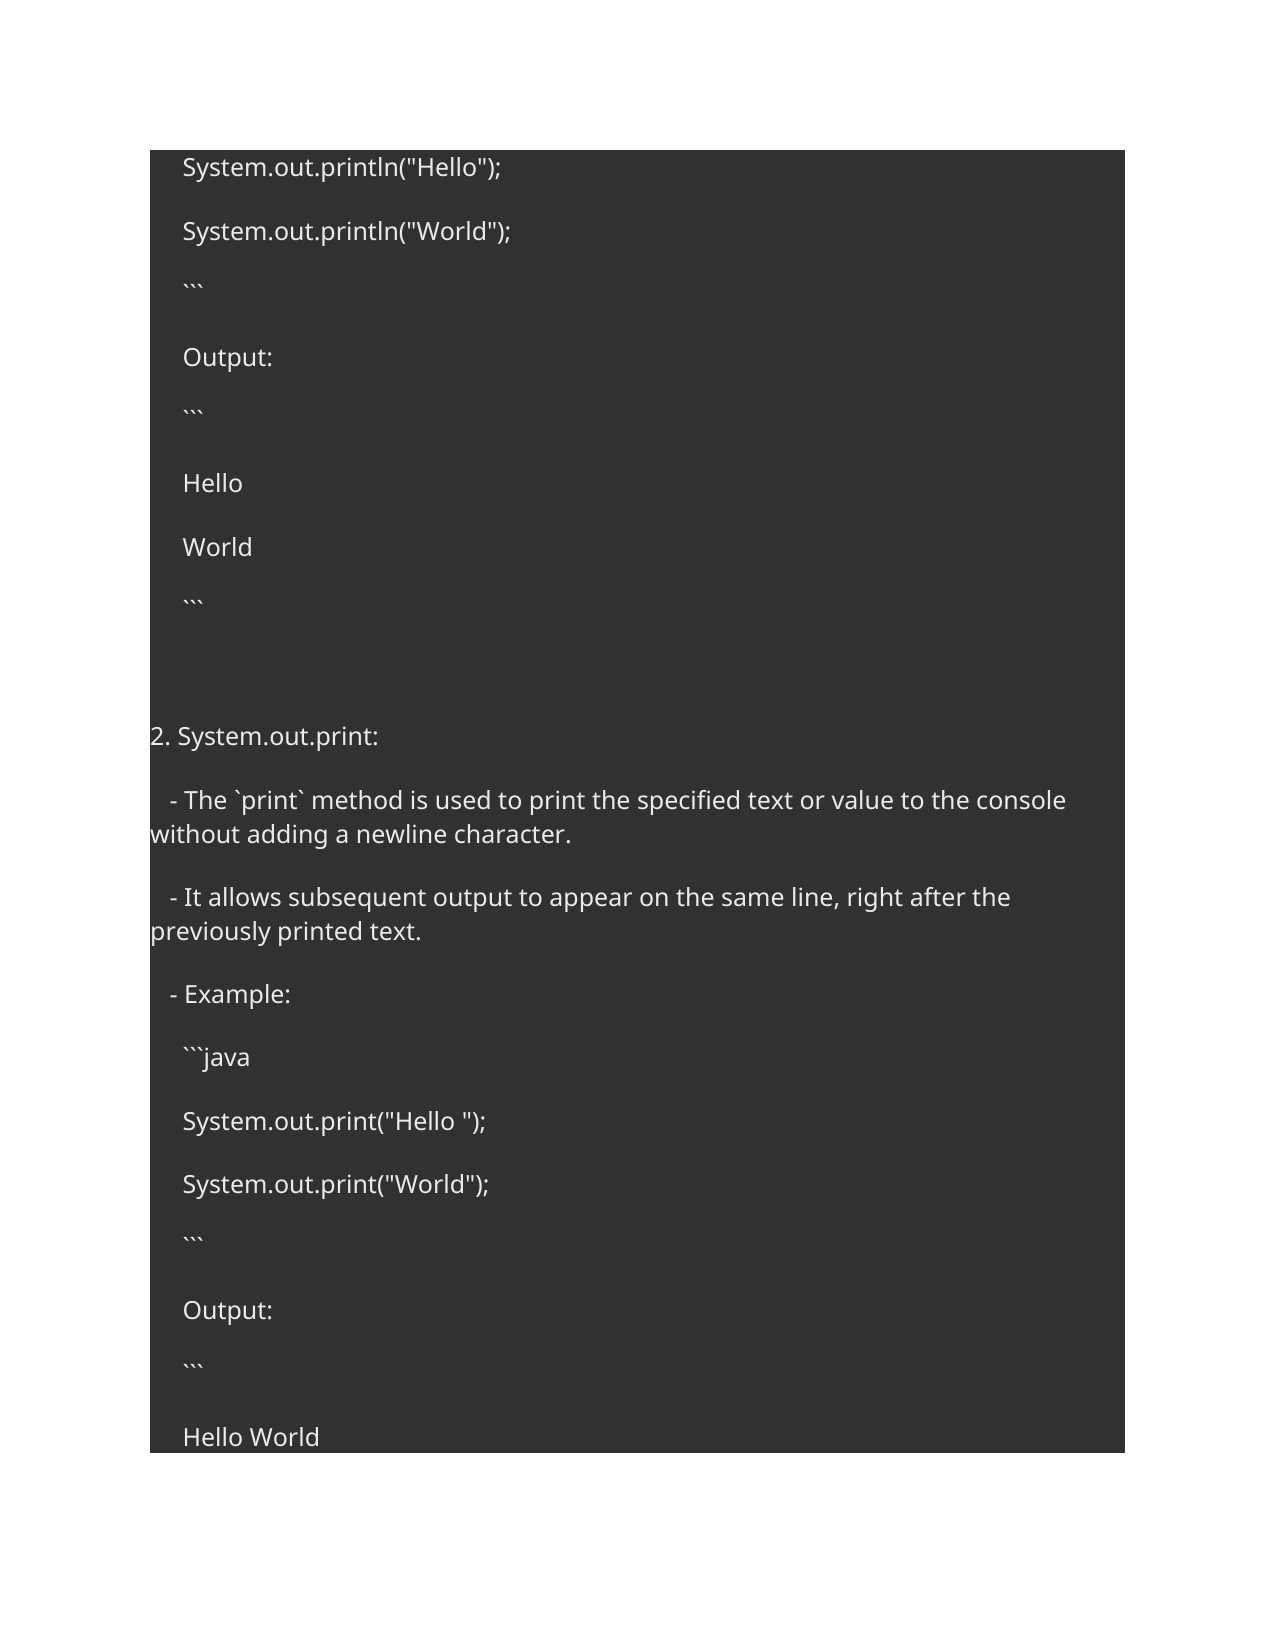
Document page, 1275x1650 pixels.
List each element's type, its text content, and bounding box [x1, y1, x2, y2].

text ```java [150, 1040, 1125, 1074]
text - Example: [150, 977, 1125, 1011]
text System.out.print("Hello "); [150, 1103, 1125, 1137]
text World [150, 529, 1125, 563]
text ``` [150, 593, 1125, 627]
text Hello [150, 466, 1125, 500]
text System.out.println("World"); [150, 213, 1125, 247]
text ``` [150, 403, 1125, 437]
text Output: [150, 340, 1125, 374]
text - It allows subsequent output to appear on the same line, right after the previously printed text. [150, 879, 1125, 948]
text System.out.print("World"); [150, 1167, 1125, 1201]
text ``` [150, 1230, 1125, 1264]
text Hello World [150, 1419, 1125, 1453]
text - The `print` method is used to print the specified text or value to the console without adding a newline character. [150, 782, 1125, 850]
text ``` [150, 276, 1125, 311]
text 2. System.out.print: [150, 719, 1125, 753]
text Output: [150, 1293, 1125, 1327]
text ``` [150, 1356, 1125, 1390]
text System.out.println("Hello"); [150, 150, 1125, 184]
